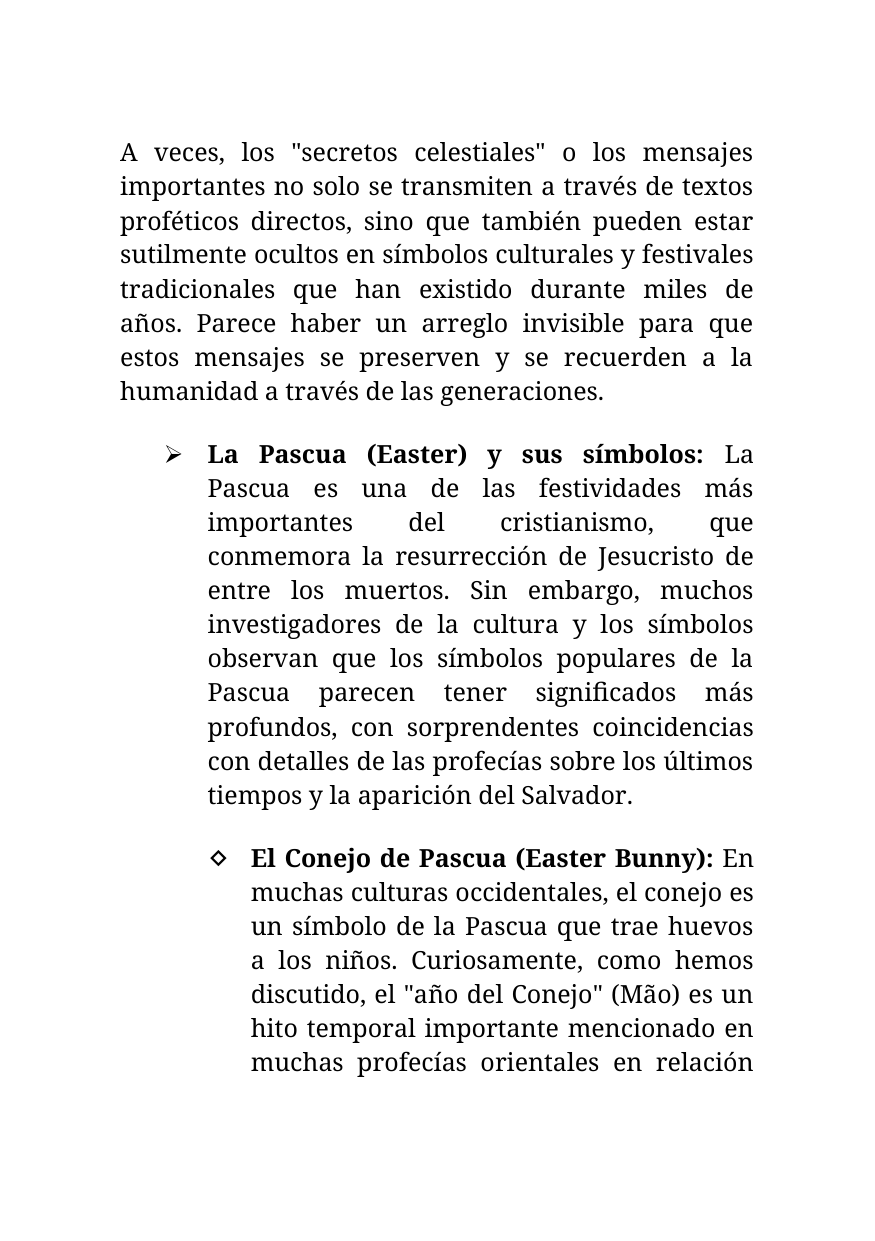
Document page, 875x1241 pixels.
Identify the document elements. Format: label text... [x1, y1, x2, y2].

text A veces, los "secretos celestiales" o los mensajes importantes no solo se transmiten a través de textos proféticos directos, sino que también pueden estar sutilmente ocultos en símbolos culturales y festivales tradicionales que han existido durante miles de años. Parece haber un arreglo invisible para que estos mensajes se preserven y se recuerden a la humanidad a través de las generaciones. [120, 135, 754, 407]
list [207, 841, 754, 1079]
list La Pascua (Easter) y sus símbolos: La Pascua es una de las festividades más importantes del cristianismo, que conmemora la resurrección de Jesucristo de entre los muertos. Sin embargo, muchos investigadores de la cultura y los símbolos observan que los símbolos populares de la Pascua parecen tener significados más profundos, con sorprendentes coincidencias con detalles de las profecías sobre los últimos tiempos y la aparición del Salvador. [164, 437, 754, 811]
